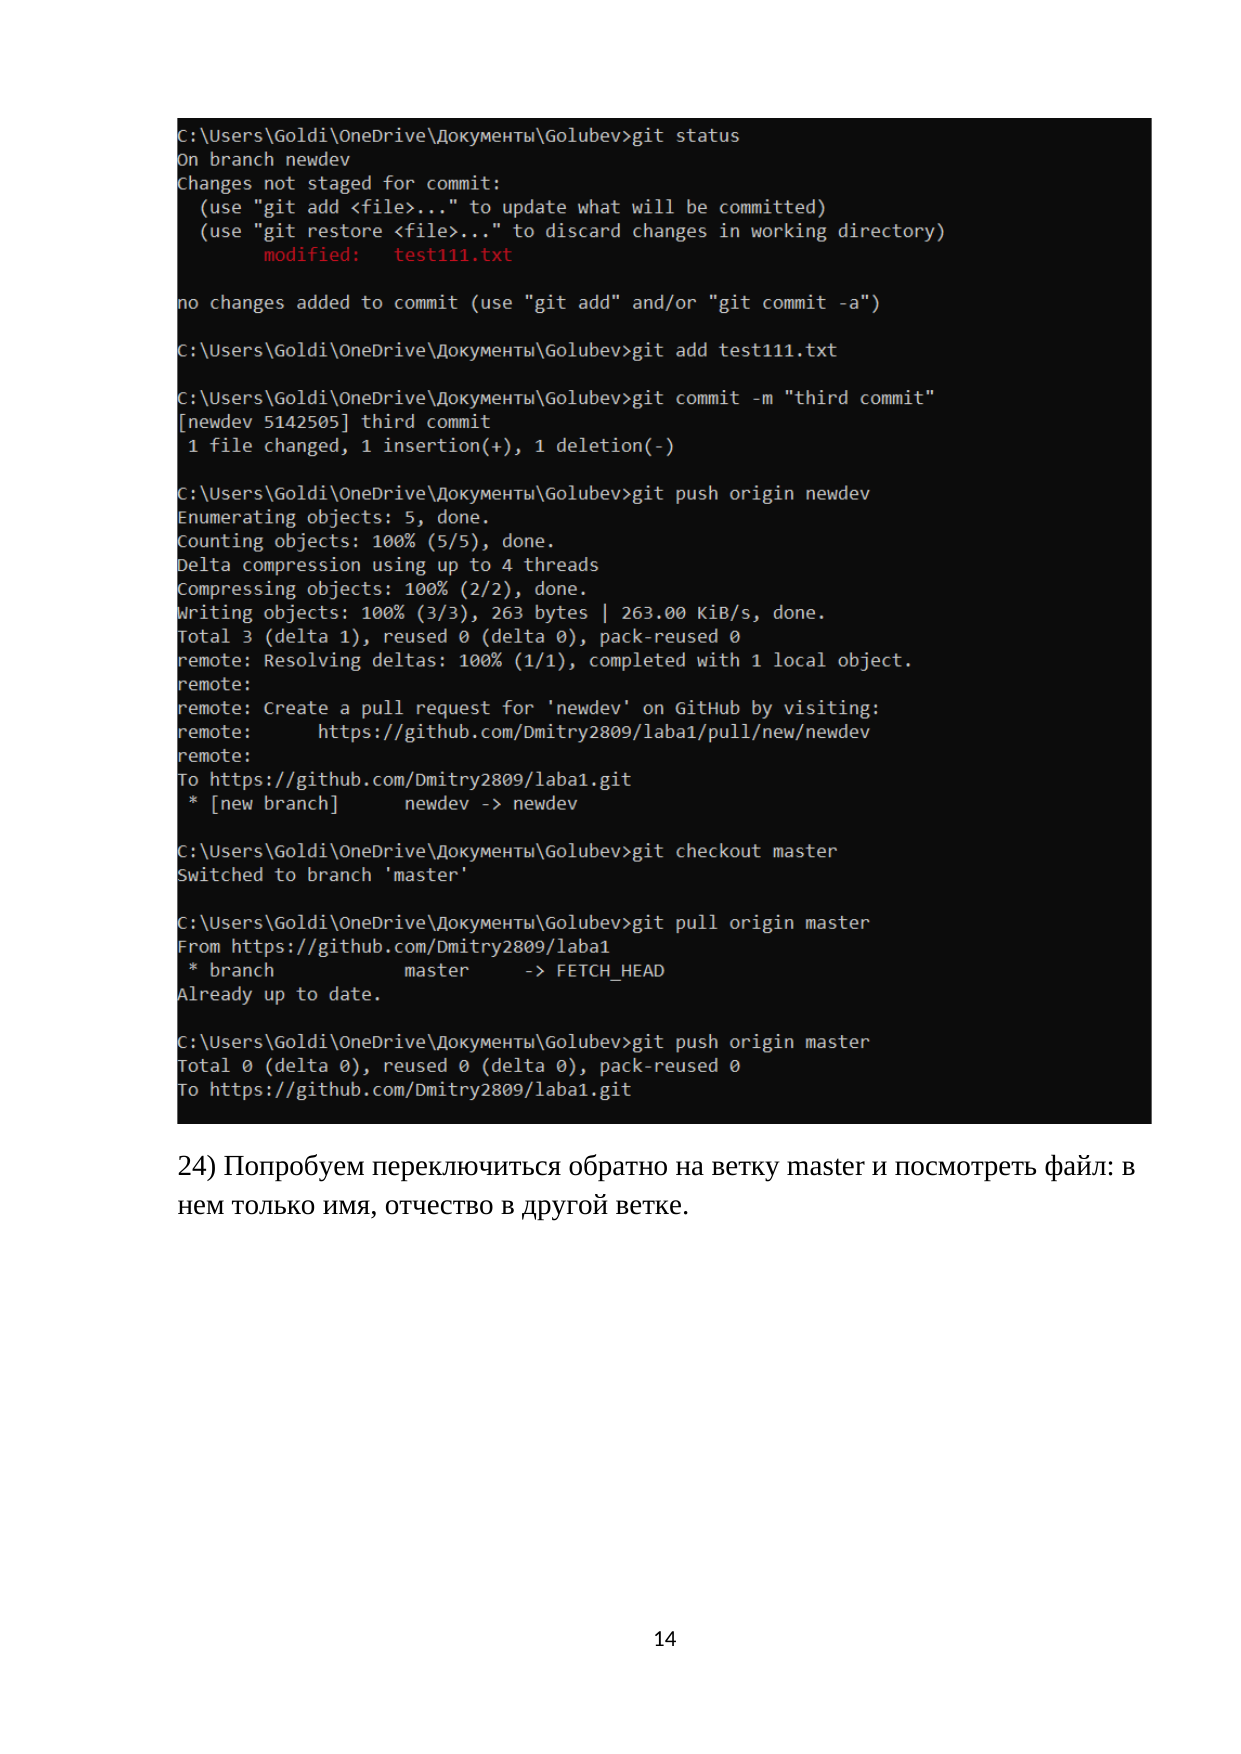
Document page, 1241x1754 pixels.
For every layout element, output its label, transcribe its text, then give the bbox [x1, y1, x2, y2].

picture [177, 118, 1152, 1124]
text 24) Попробуем переключиться обратно на ветку master и посмотреть файл: в нем только имя, отчество в другой ветке. [177, 1148, 1152, 1220]
